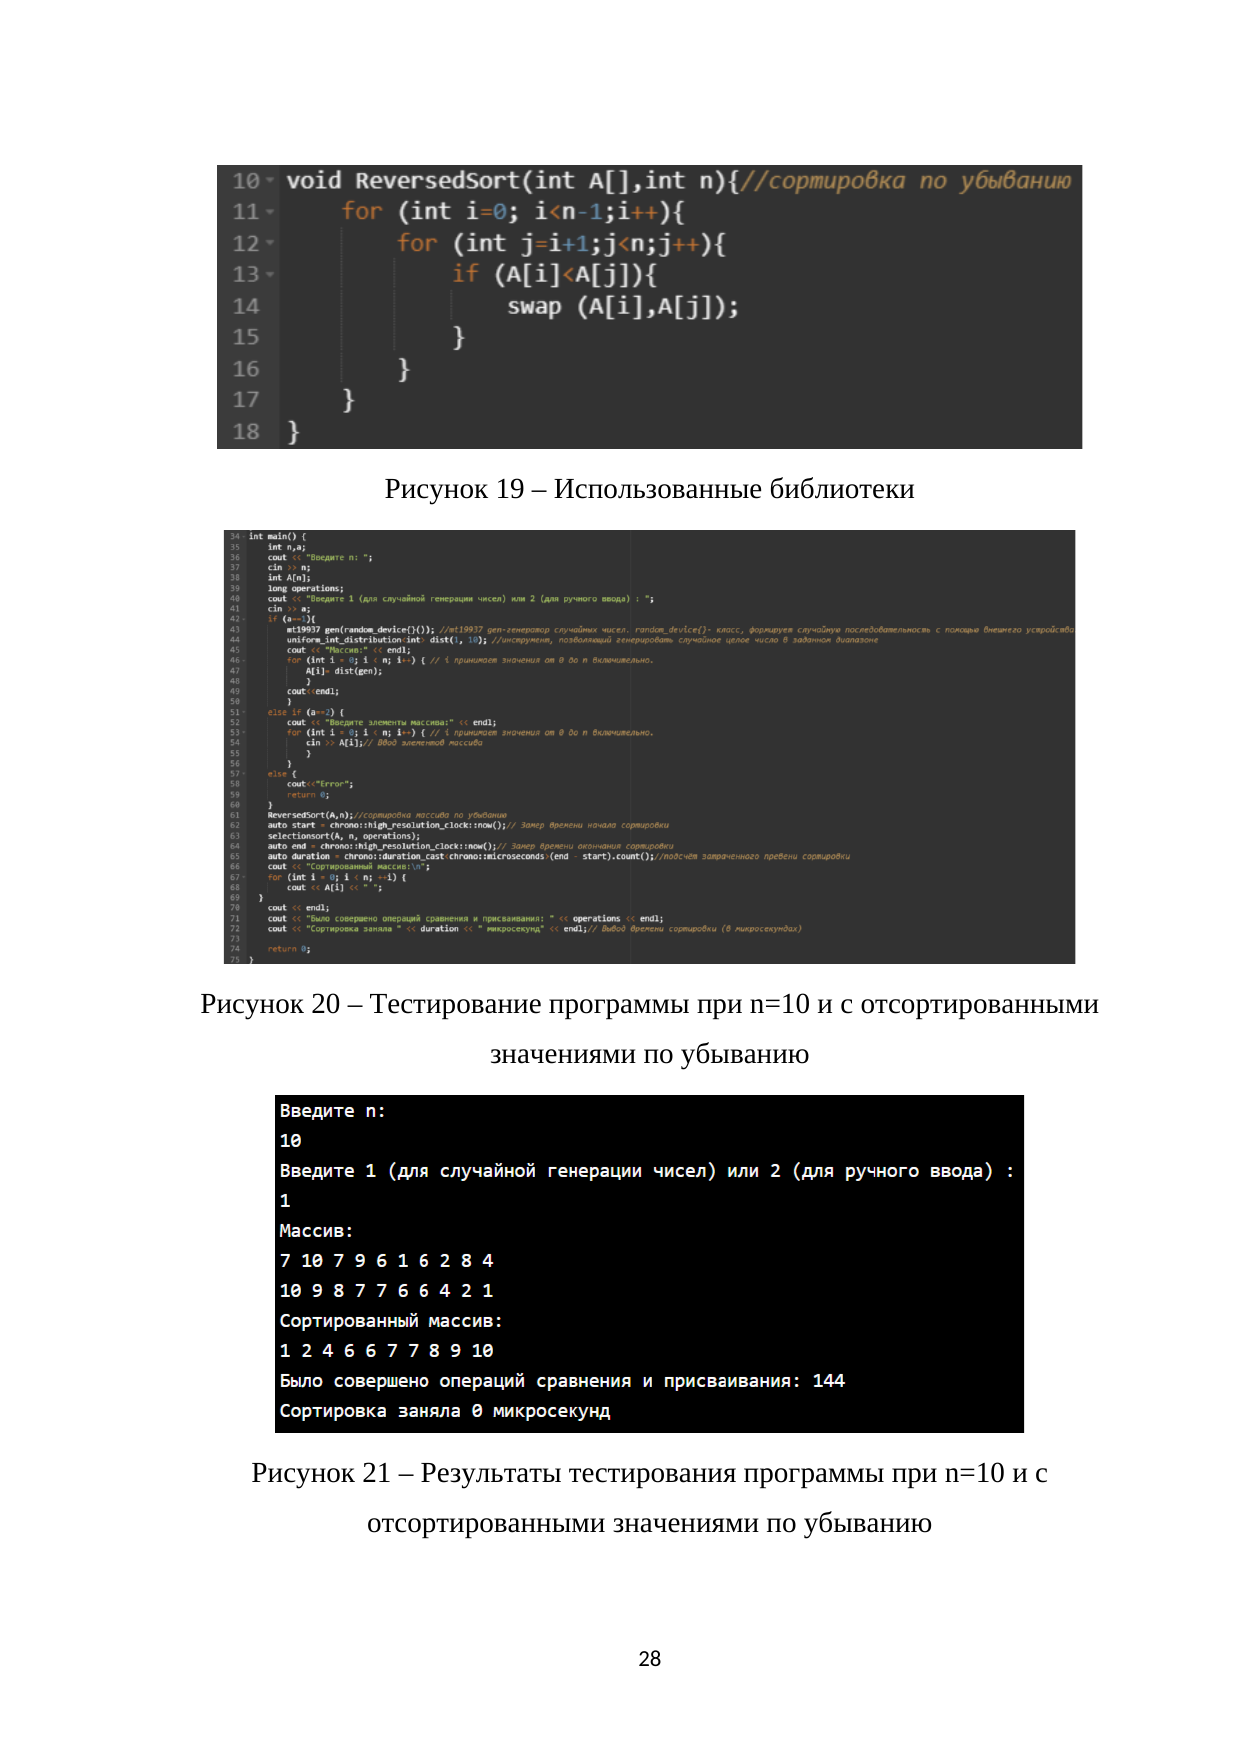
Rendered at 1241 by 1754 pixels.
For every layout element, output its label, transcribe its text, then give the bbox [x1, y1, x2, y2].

picture [275, 1095, 1025, 1433]
text Рисунок 19 – Использованные библиотеки [148, 471, 1152, 505]
picture [223, 530, 1076, 964]
text Рисунок 21 – Результаты тестирования программы при n=10 и с отсортированными значениями по убыванию [148, 1455, 1152, 1539]
text Рисунок 20 – Тестирование программы при n=10 и с отсортированными значениями по убыванию [148, 986, 1152, 1070]
picture [217, 165, 1083, 449]
